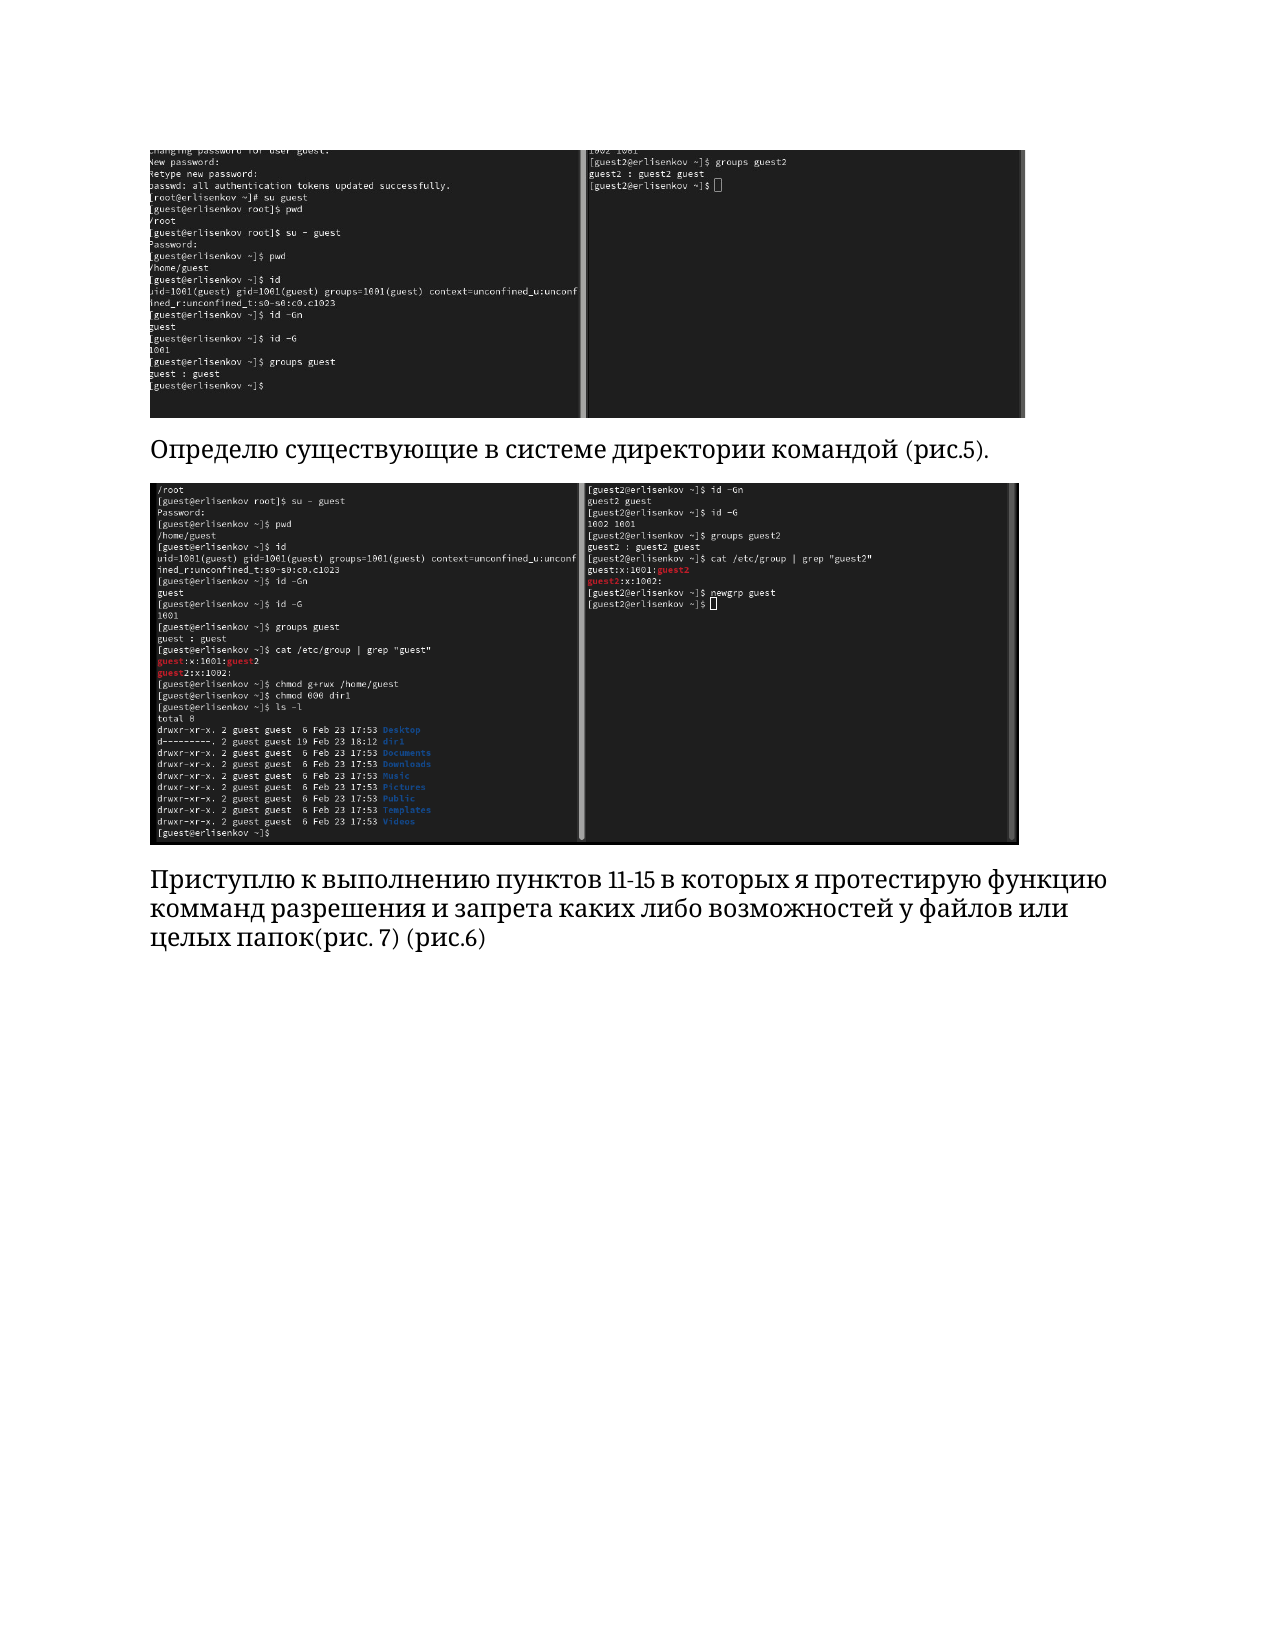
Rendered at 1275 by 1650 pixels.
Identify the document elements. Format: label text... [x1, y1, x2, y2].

text Определю существующие в системе директории командой (рис.5). [150, 436, 1125, 464]
text Приступлю к выполнению пунктов 11-15 в которых я протестирую функцию комманд разрешения и запрета каких либо возможностей у файлов или целых папок(рис. 7) (рис.6) [150, 502, 1125, 952]
picture [150, 483, 1019, 502]
picture [150, 150, 1025, 418]
